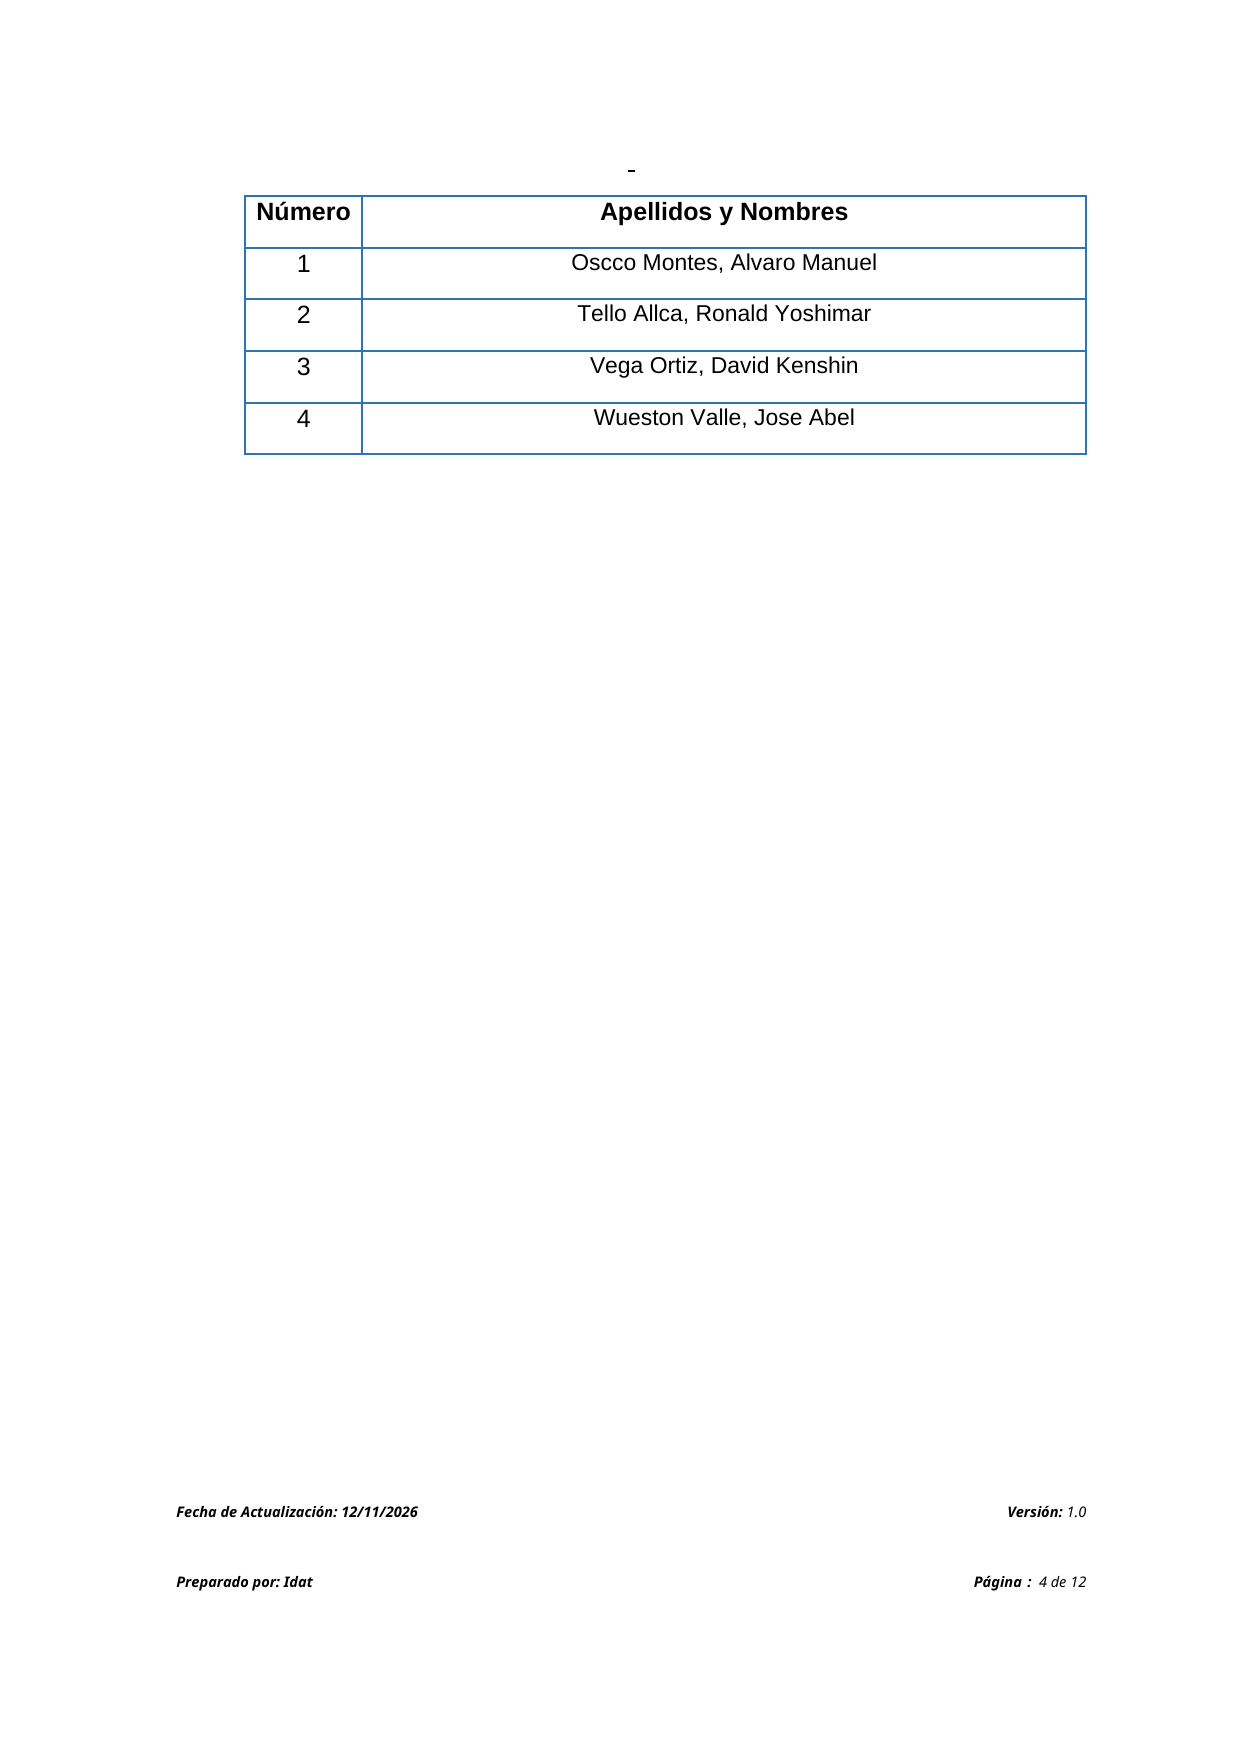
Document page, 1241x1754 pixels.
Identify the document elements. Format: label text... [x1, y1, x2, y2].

table_header Apellidos y Nombres [363, 197, 1085, 247]
table_cell Wueston Valle, Jose Abel [363, 404, 1085, 453]
table_cell 3 [246, 352, 361, 402]
table_cell 4 [246, 404, 361, 453]
table_cell 1 [246, 249, 361, 298]
table_cell Oscco Montes, Alvaro Manuel [363, 249, 1085, 298]
table_header Número [246, 197, 361, 247]
table_cell 2 [246, 300, 361, 350]
table_cell Vega Ortiz, David Kenshin [363, 352, 1085, 402]
table_cell Tello Allca, Ronald Yoshimar [363, 300, 1085, 350]
